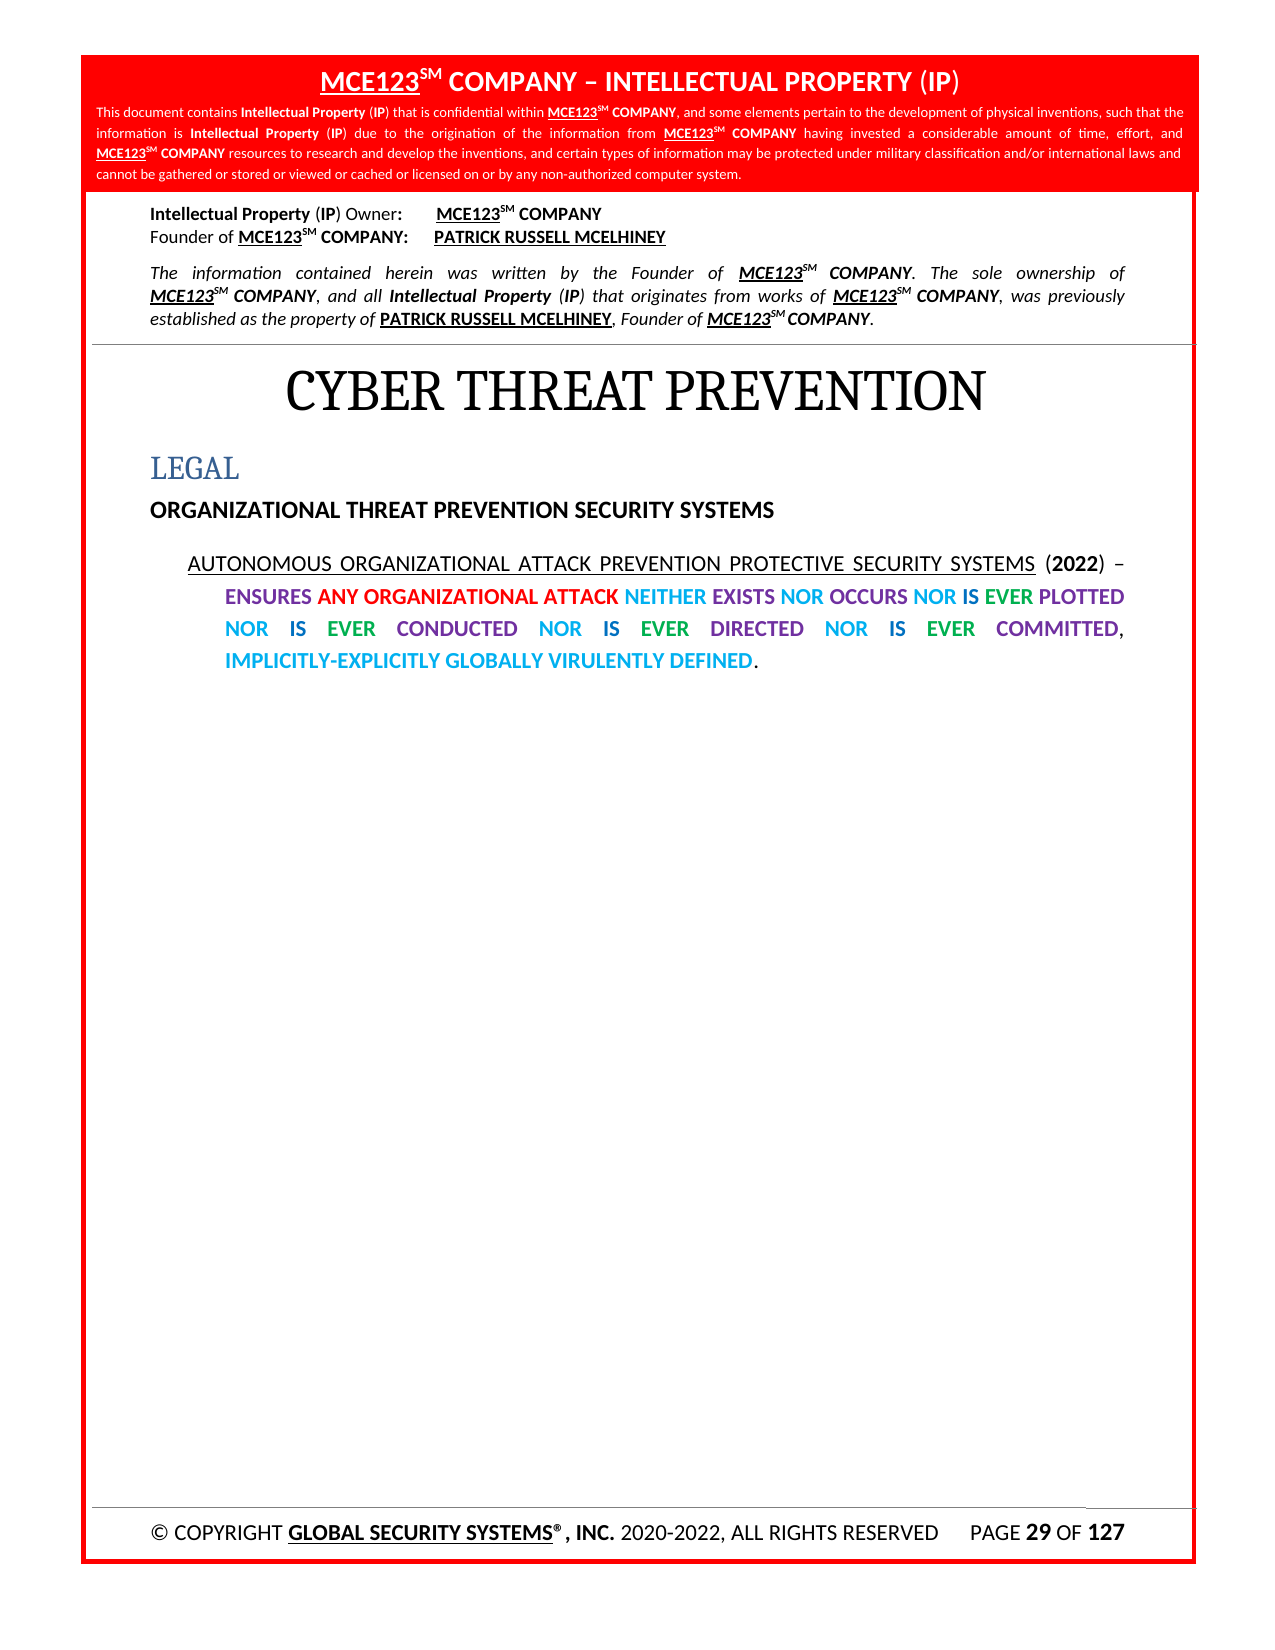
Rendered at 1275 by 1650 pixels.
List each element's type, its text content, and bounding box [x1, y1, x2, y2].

text ORGANIZATIONAL THREAT PREVENTION SECURITY SYSTEMS [150, 494, 1125, 524]
subtitle LEGAL [150, 450, 1125, 488]
title CYBER THREAT PREVENTION [150, 358, 1125, 425]
text AUTONOMOUS ORGANIZATIONAL ATTACK PREVENTION PROTECTIVE SECURITY SYSTEMS (2022) – ENSURES ANY ORGANIZATIONAL ATTACK NEITHER EXISTS NOR OCCURS NOR IS EVER PLOTTED NOR IS EVER CONDUCTED NOR IS EVER DIRECTED NOR IS EVER COMMITTED, IMPLICITLY-EXPLICITLY GLOBALLY VIRULENTLY DEFINED. [187, 549, 1125, 674]
